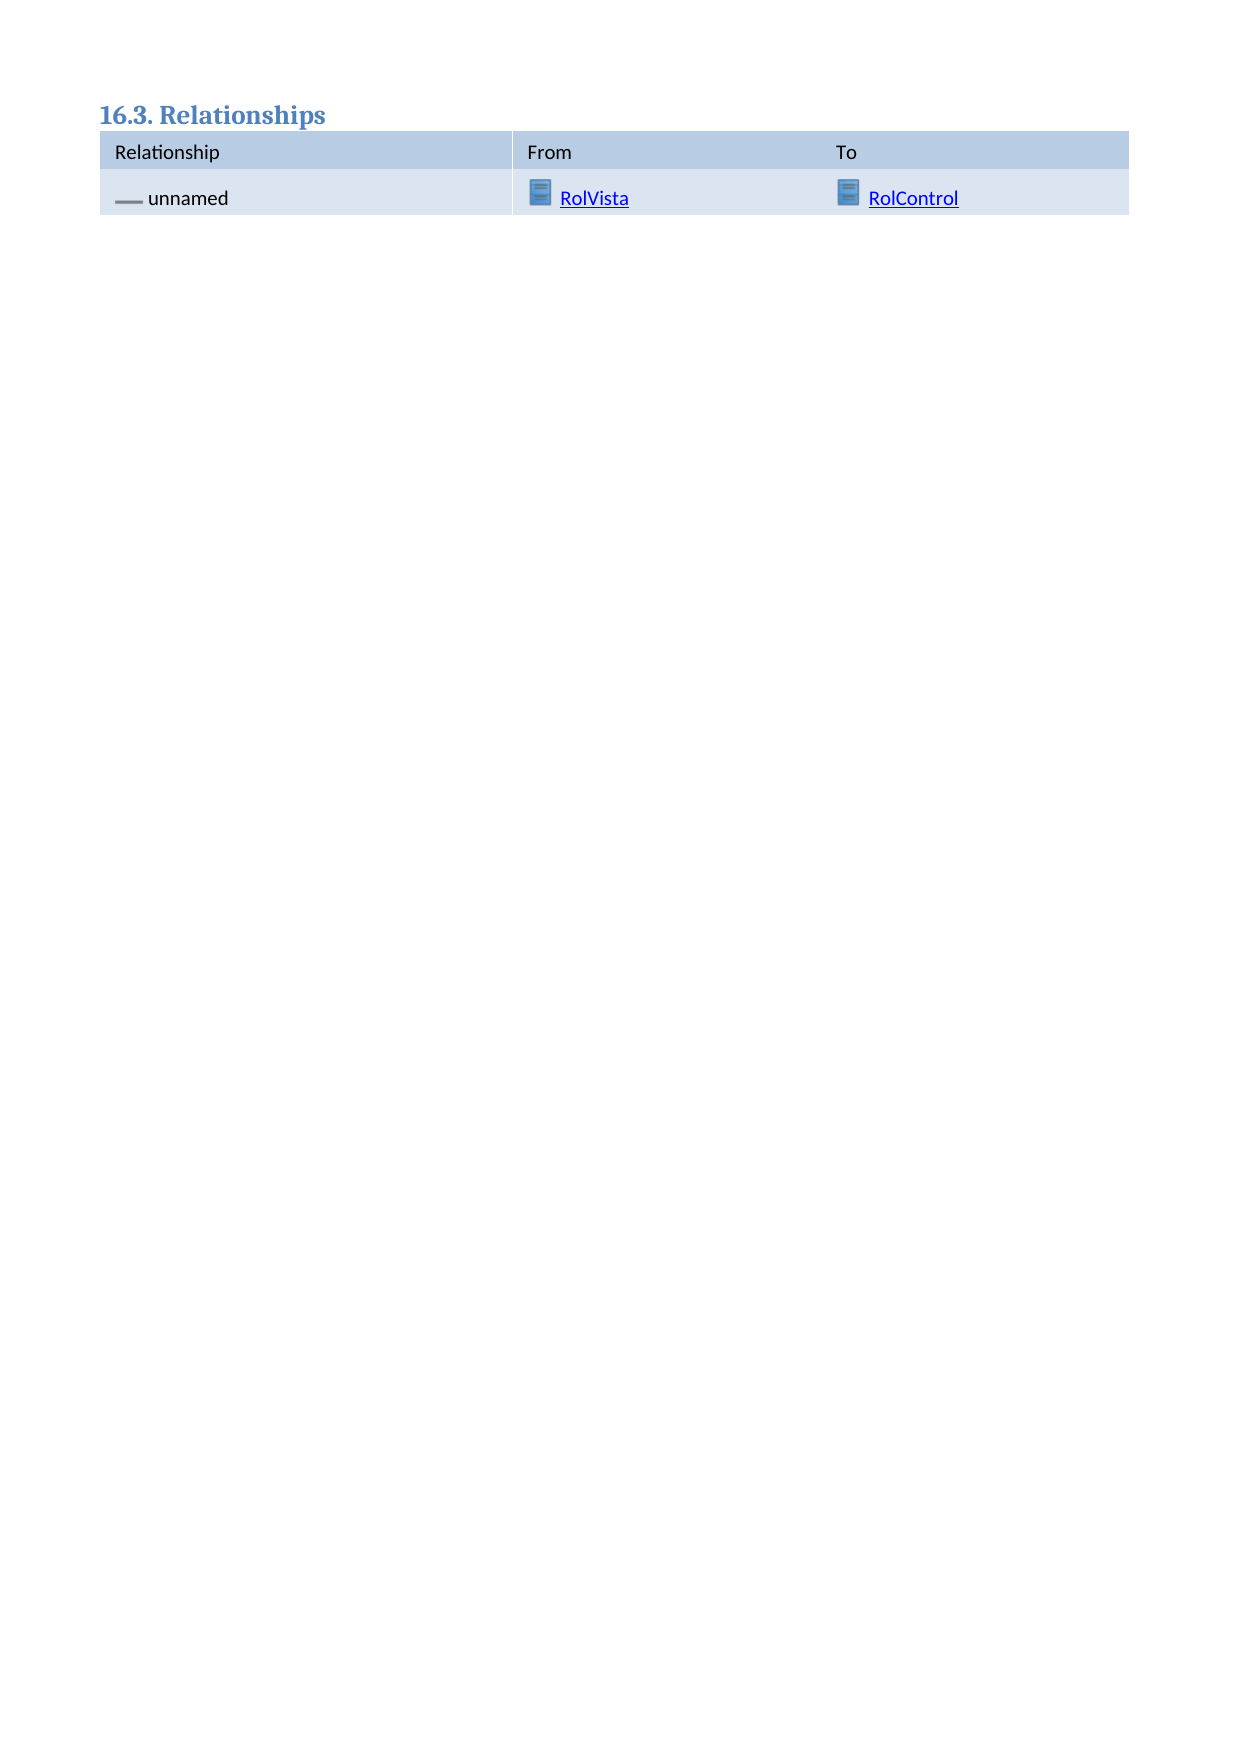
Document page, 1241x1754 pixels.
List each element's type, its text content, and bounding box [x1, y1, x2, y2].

picture [835, 178, 864, 206]
table_header From [513, 131, 821, 169]
picture [115, 188, 144, 206]
picture [527, 178, 556, 206]
table_cell unnamed [100, 169, 512, 215]
table_header To [821, 131, 1129, 169]
table_header Relationship [100, 131, 512, 169]
subtitle 16.3. Relationships [100, 100, 1140, 131]
table_cell RolControl [821, 169, 1129, 215]
table_cell RolVista [513, 169, 821, 215]
